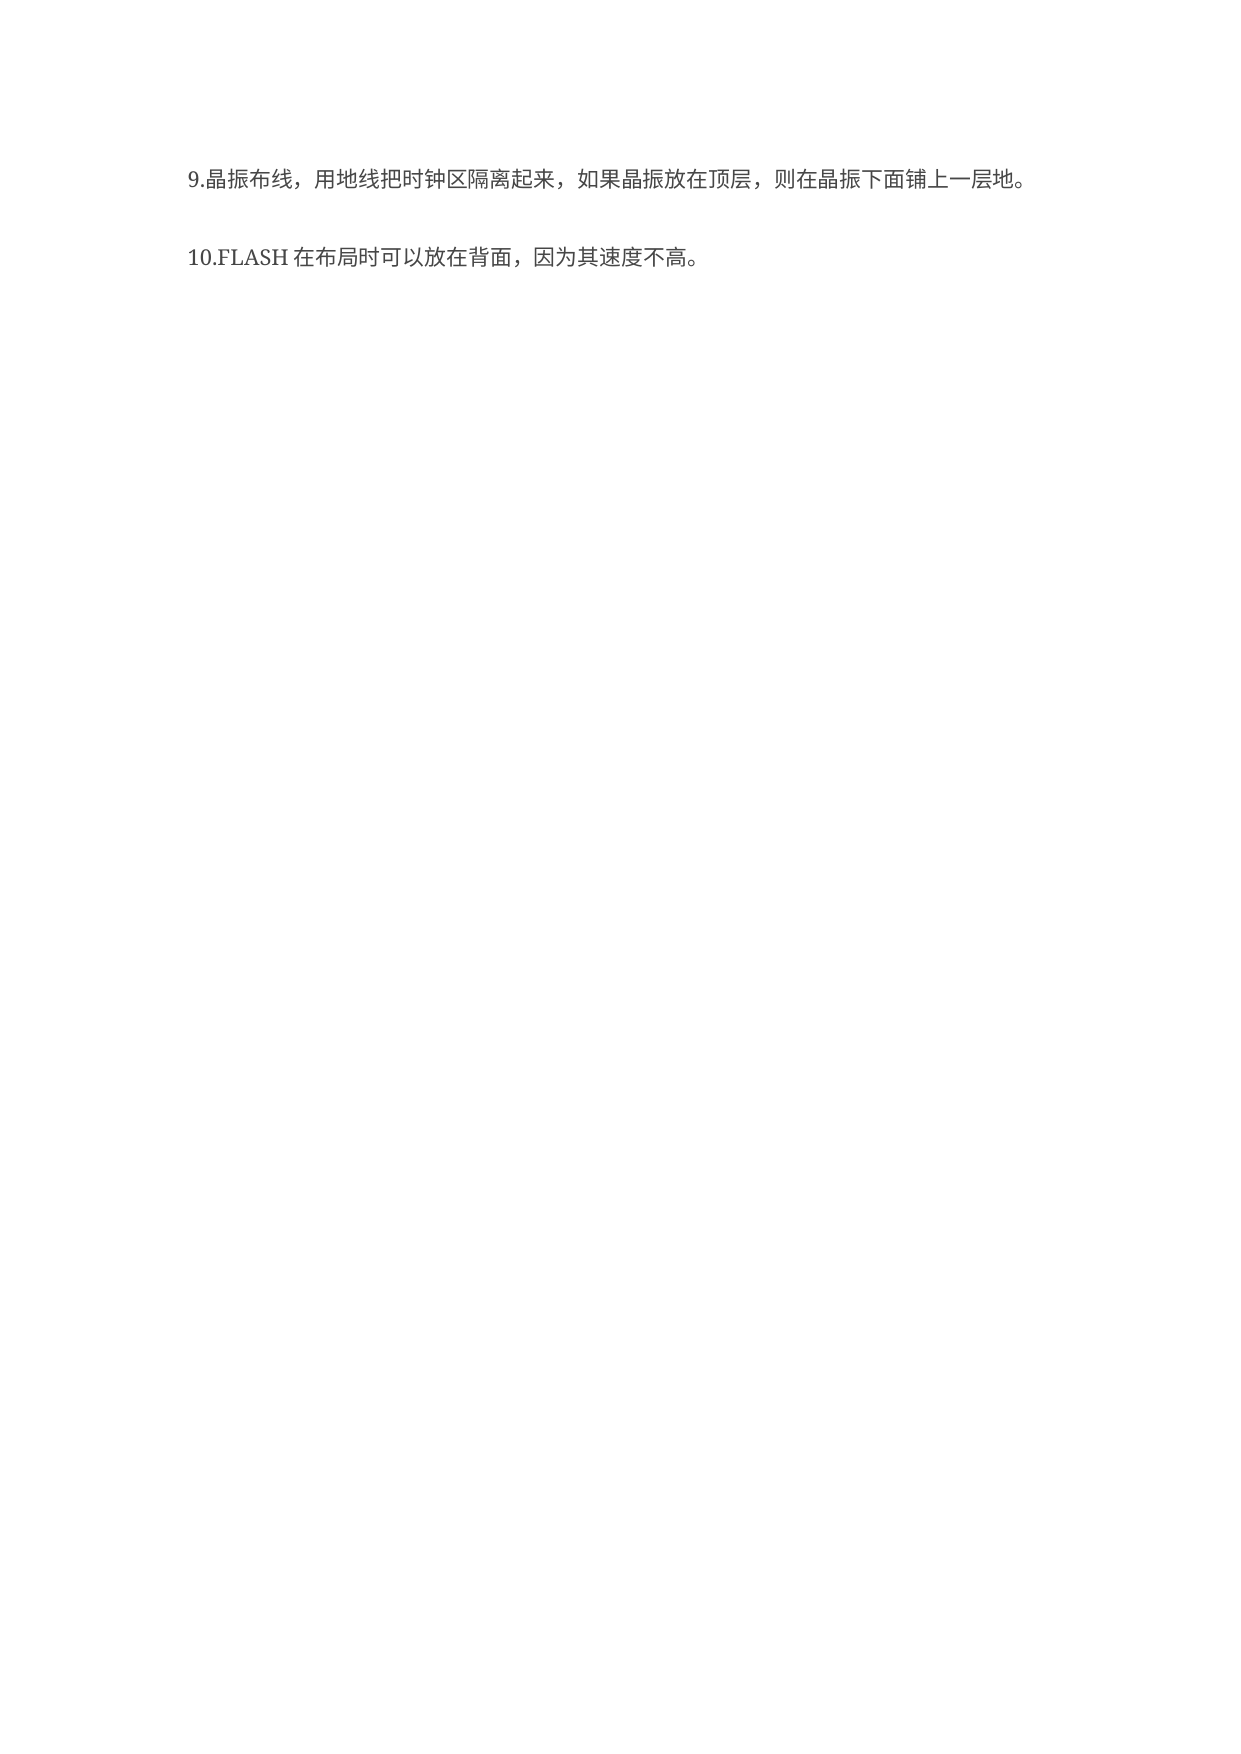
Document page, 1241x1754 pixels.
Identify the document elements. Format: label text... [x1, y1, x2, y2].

text 10.FLASH在布局时可以放在背面，因为其速度不高。 [187, 239, 1053, 272]
text 9.晶振布线，用地线把时钟区隔离起来，如果晶振放在顶层，则在晶振下面铺上一层地。 [187, 162, 1053, 194]
